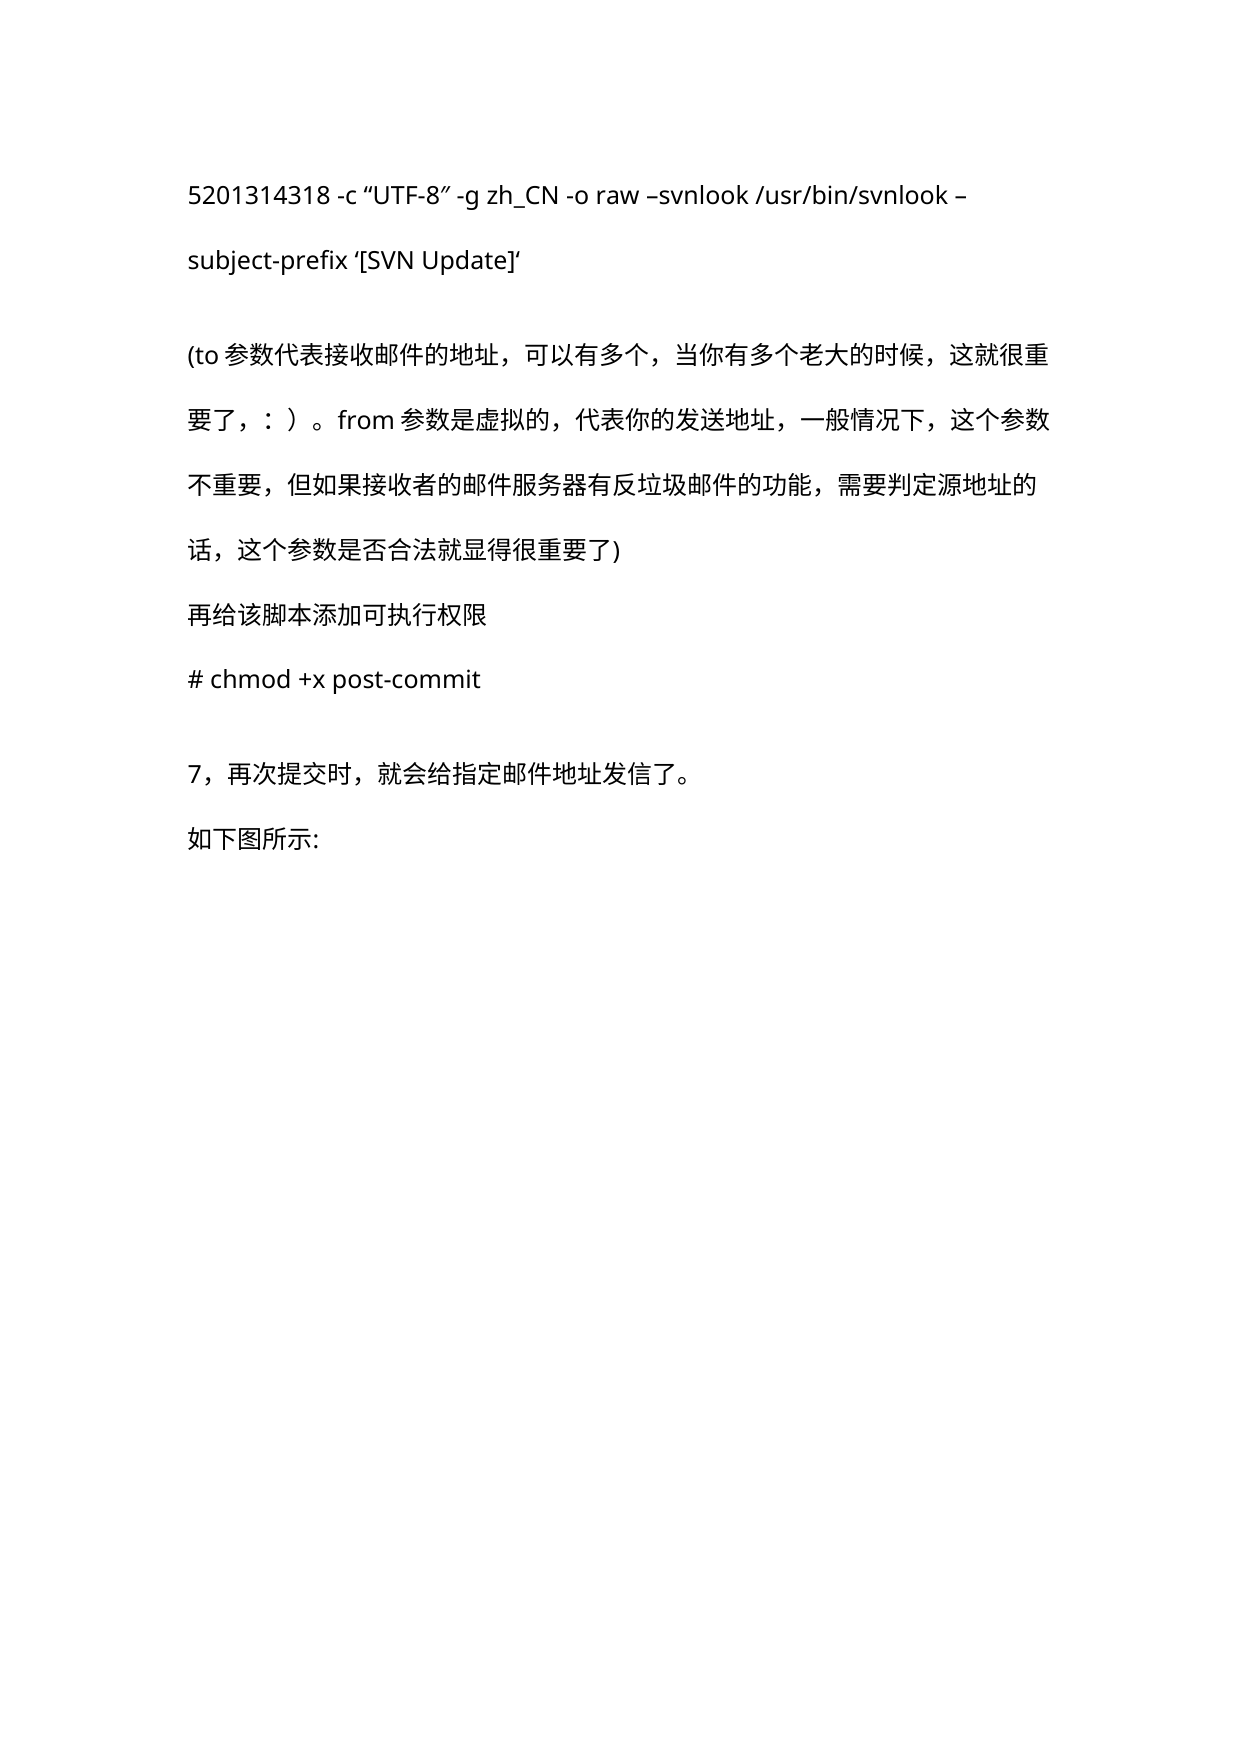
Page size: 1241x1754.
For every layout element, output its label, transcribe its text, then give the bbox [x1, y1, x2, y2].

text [187, 162, 1053, 292]
text (to参数代表接收邮件的地址，可以有多个，当你有多个老大的时候，这就很重要了，：）。from参数是虚拟的，代表你的发送地址，一般情况下，这个参数 不重要，但如果接收者的邮件服务器有反垃圾邮件的功能，需要判定源地址的话，这个参数是否合法就显得很重要了) 再给该脚本添加可执行权限 # chmod +x post-commit [187, 321, 1053, 711]
text 7，再次提交时，就会给指定邮件地址发信了。 如下图所示: 五，其它常用配置 1，强制写log脚本 配置pre-commit文件，要求用户每次更新文件都必须写log. # cd /home/svn/project/hooks/ # vim pre-commit 文件内容如下: #!/bin/sh REPOS="$1" TXN="$2" SVNLOOK=/usr/bin/svnlook LOGMSG=`$SVNLOOK log -t "$TXN" "$REPOS" | grep "[a-zA-Z0-9]" | wc -c` if [ "$LOGMSG" -lt 5(要求的log长度，依实际需要修改) ]; then echo -e "nEmpty log message not allowed. Commit aborted!" 1>&2 exit 1 fi 配置完成后，给本件加上可执行权限。再提交代码时，就必须按要求写注释了，：） [187, 740, 1053, 870]
